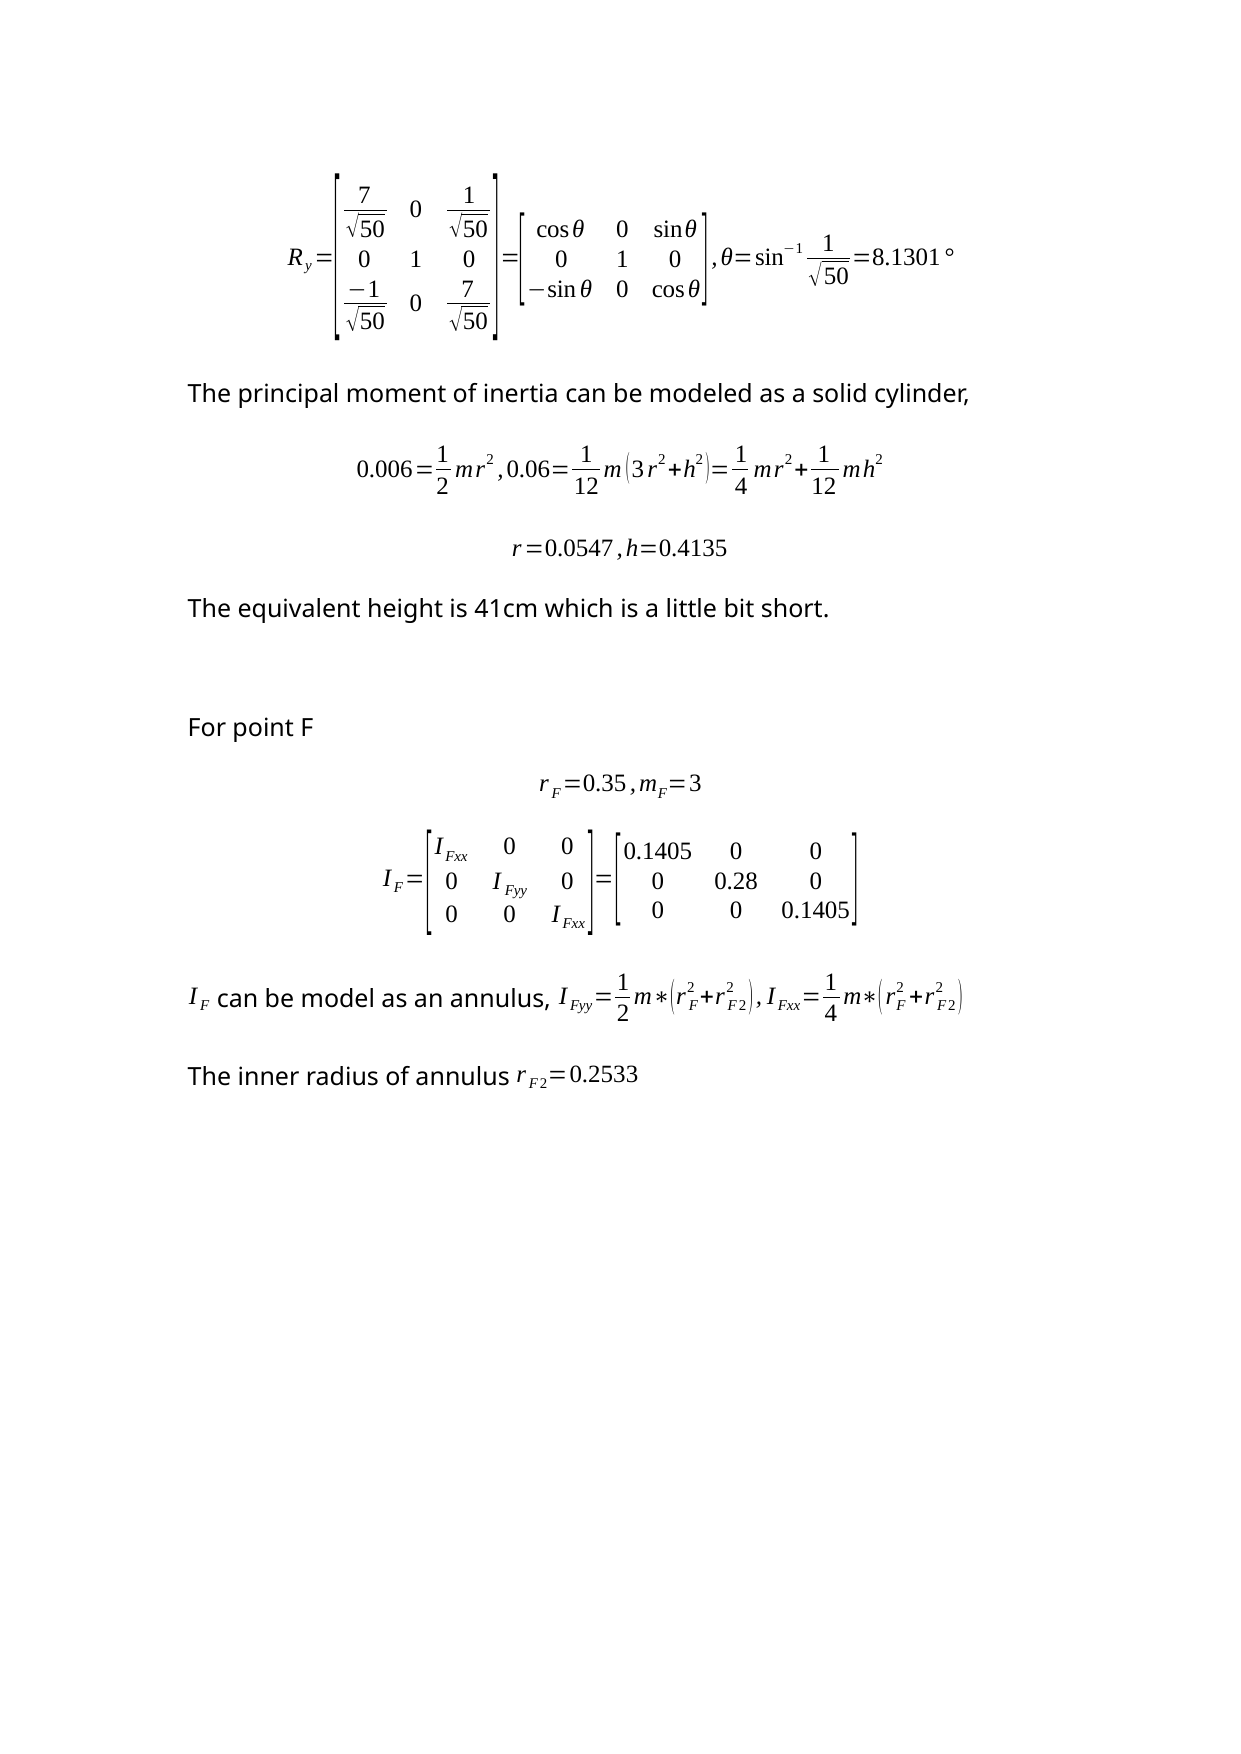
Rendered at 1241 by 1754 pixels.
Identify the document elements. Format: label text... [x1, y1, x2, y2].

text The inner radius of annulus [187, 1057, 1053, 1095]
text For point F [187, 708, 1053, 745]
text can be model as an annulus, [187, 960, 1053, 1035]
text The equivalent height is 41cm which is a little bit short. [187, 589, 1053, 627]
text The principal moment of inertia can be modeled as a solid cylinder, [187, 374, 1053, 411]
